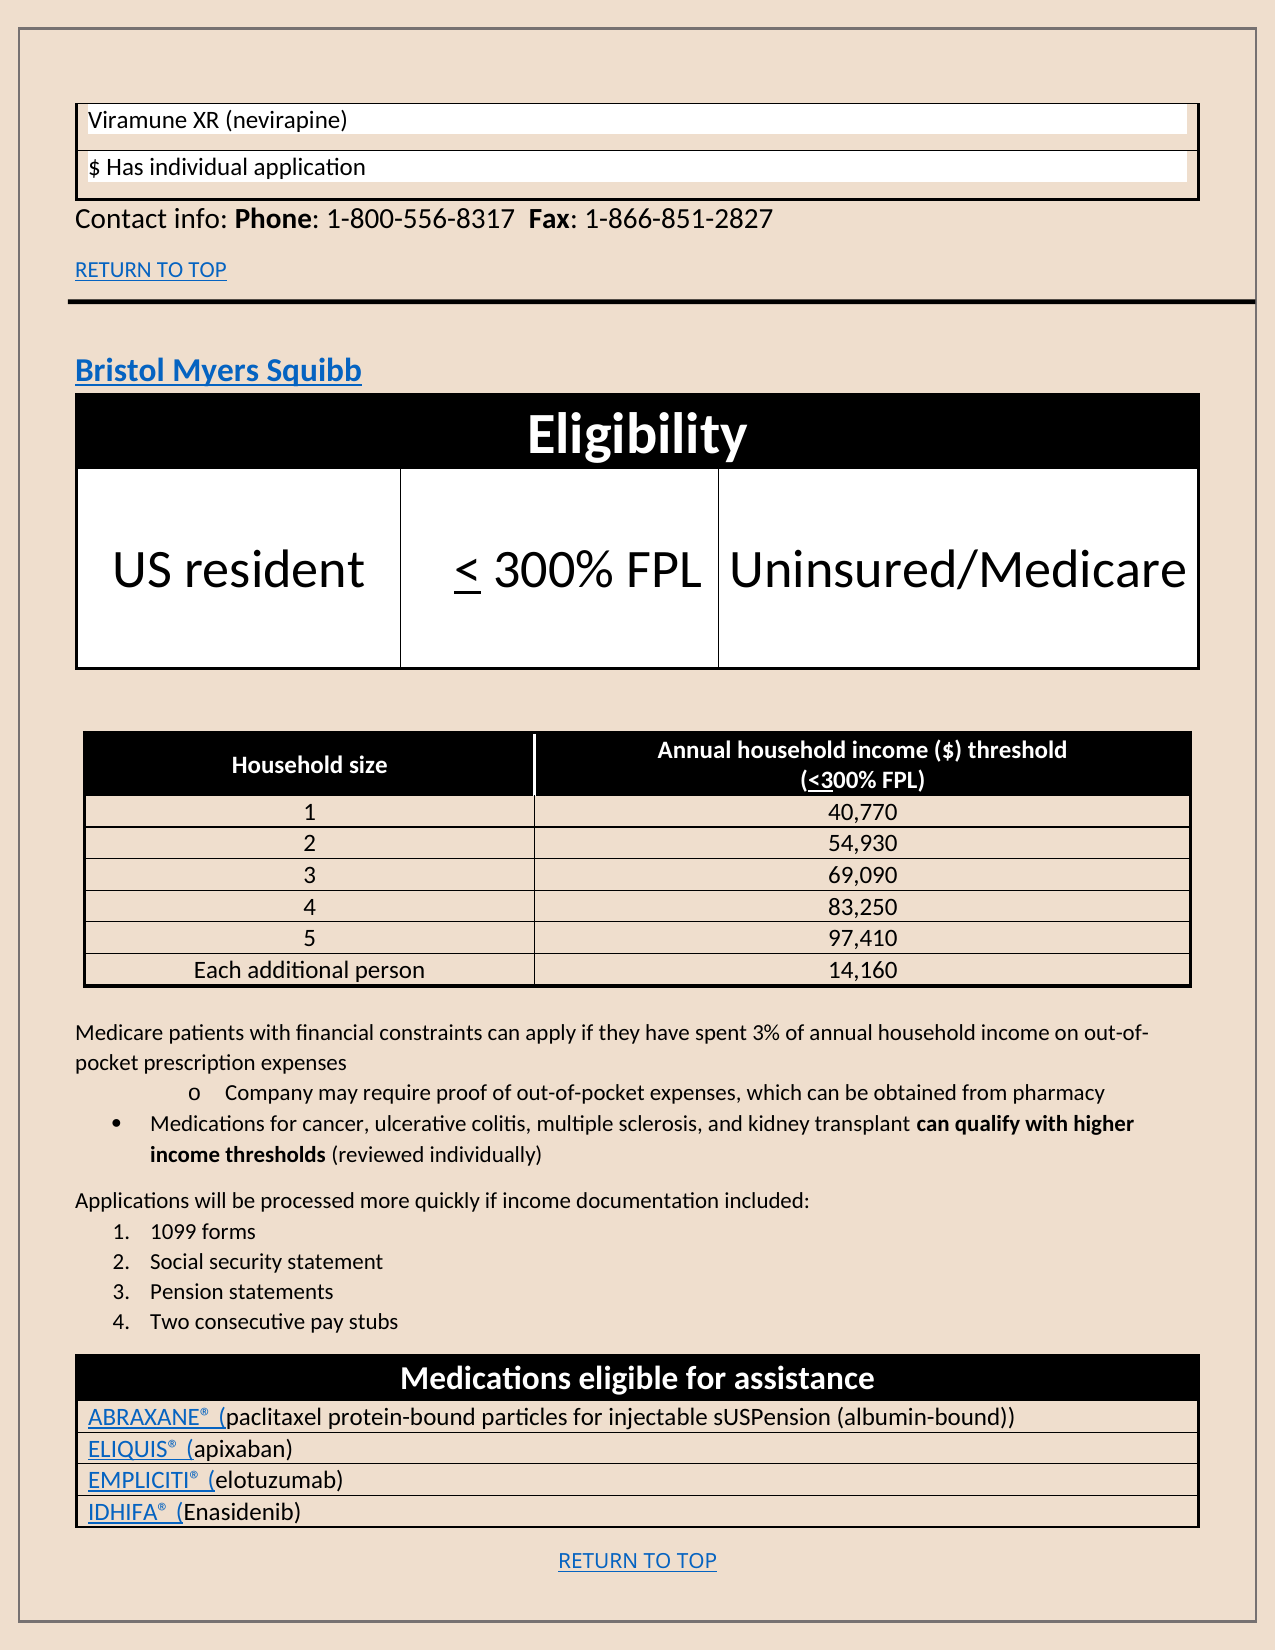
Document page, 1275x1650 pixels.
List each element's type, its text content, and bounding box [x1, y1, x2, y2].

table_cell 69,090 [535, 859, 1189, 889]
table_header Annual household income ($) threshold (<300% FPL) [536, 734, 1189, 795]
table_cell 5 [86, 922, 534, 953]
table_cell < 300% FPL [401, 469, 718, 667]
list 1099 forms [112, 1217, 1200, 1245]
table_cell ABRAXANE® (paclitaxel protein-bound particles for injectable sUSPension (albumin-bound)) [78, 1401, 1197, 1432]
table_header Household size [86, 734, 533, 795]
list Company may require proof of out-of-pocket expenses, which can be obtained from pharmacy [187, 1078, 1200, 1107]
text RETURN TO TOP [75, 256, 1200, 284]
table_cell $ Has individual application [78, 151, 1197, 197]
table_cell 40,770 [535, 796, 1189, 826]
table_header Eligibility [78, 396, 1197, 468]
table_cell 4 [86, 891, 534, 921]
table_cell IDHIFA® (Enasidenib) [78, 1496, 1197, 1526]
list Social security statement [112, 1247, 1200, 1275]
list Pension statements [112, 1277, 1200, 1305]
table_header Medications eligible for assistance [78, 1358, 1197, 1398]
table_cell EMPLICITI® (elotuzumab) [78, 1464, 1197, 1495]
table_cell Viramune XR (nevirapine) [78, 104, 1197, 150]
table_cell 97,410 [535, 922, 1189, 953]
table_cell 14,160 [535, 954, 1189, 984]
list Medications for cancer, ulcerative colitis, multiple sclerosis, and kidney transplant can qualify with higher income thresholds (reviewed individually) [112, 1109, 1200, 1168]
text Bristol Myers Squibb [75, 349, 1200, 390]
table_cell Each additional person [86, 954, 534, 984]
table_cell ELIQUIS® (apixaban) [78, 1433, 1197, 1463]
table_cell 83,250 [535, 891, 1189, 921]
table_cell 2 [86, 828, 534, 858]
table_cell 3 [86, 859, 534, 889]
table_cell 54,930 [535, 828, 1189, 858]
table_cell US resident [78, 469, 400, 667]
text Contact info: Phone: 1-800-556-8317 Fax: 1-866-851-2827 [75, 201, 1200, 236]
table_cell 1 [86, 796, 534, 826]
text Medicare patients with financial constraints can apply if they have spent 3% of annual household income on out-of-pocket prescription expenses [75, 1018, 1200, 1076]
list Two consecutive pay stubs [112, 1307, 1200, 1335]
text Applications will be processed more quickly if income documentation included: [75, 1187, 1200, 1214]
table_cell Uninsured/Medicare [719, 469, 1197, 667]
